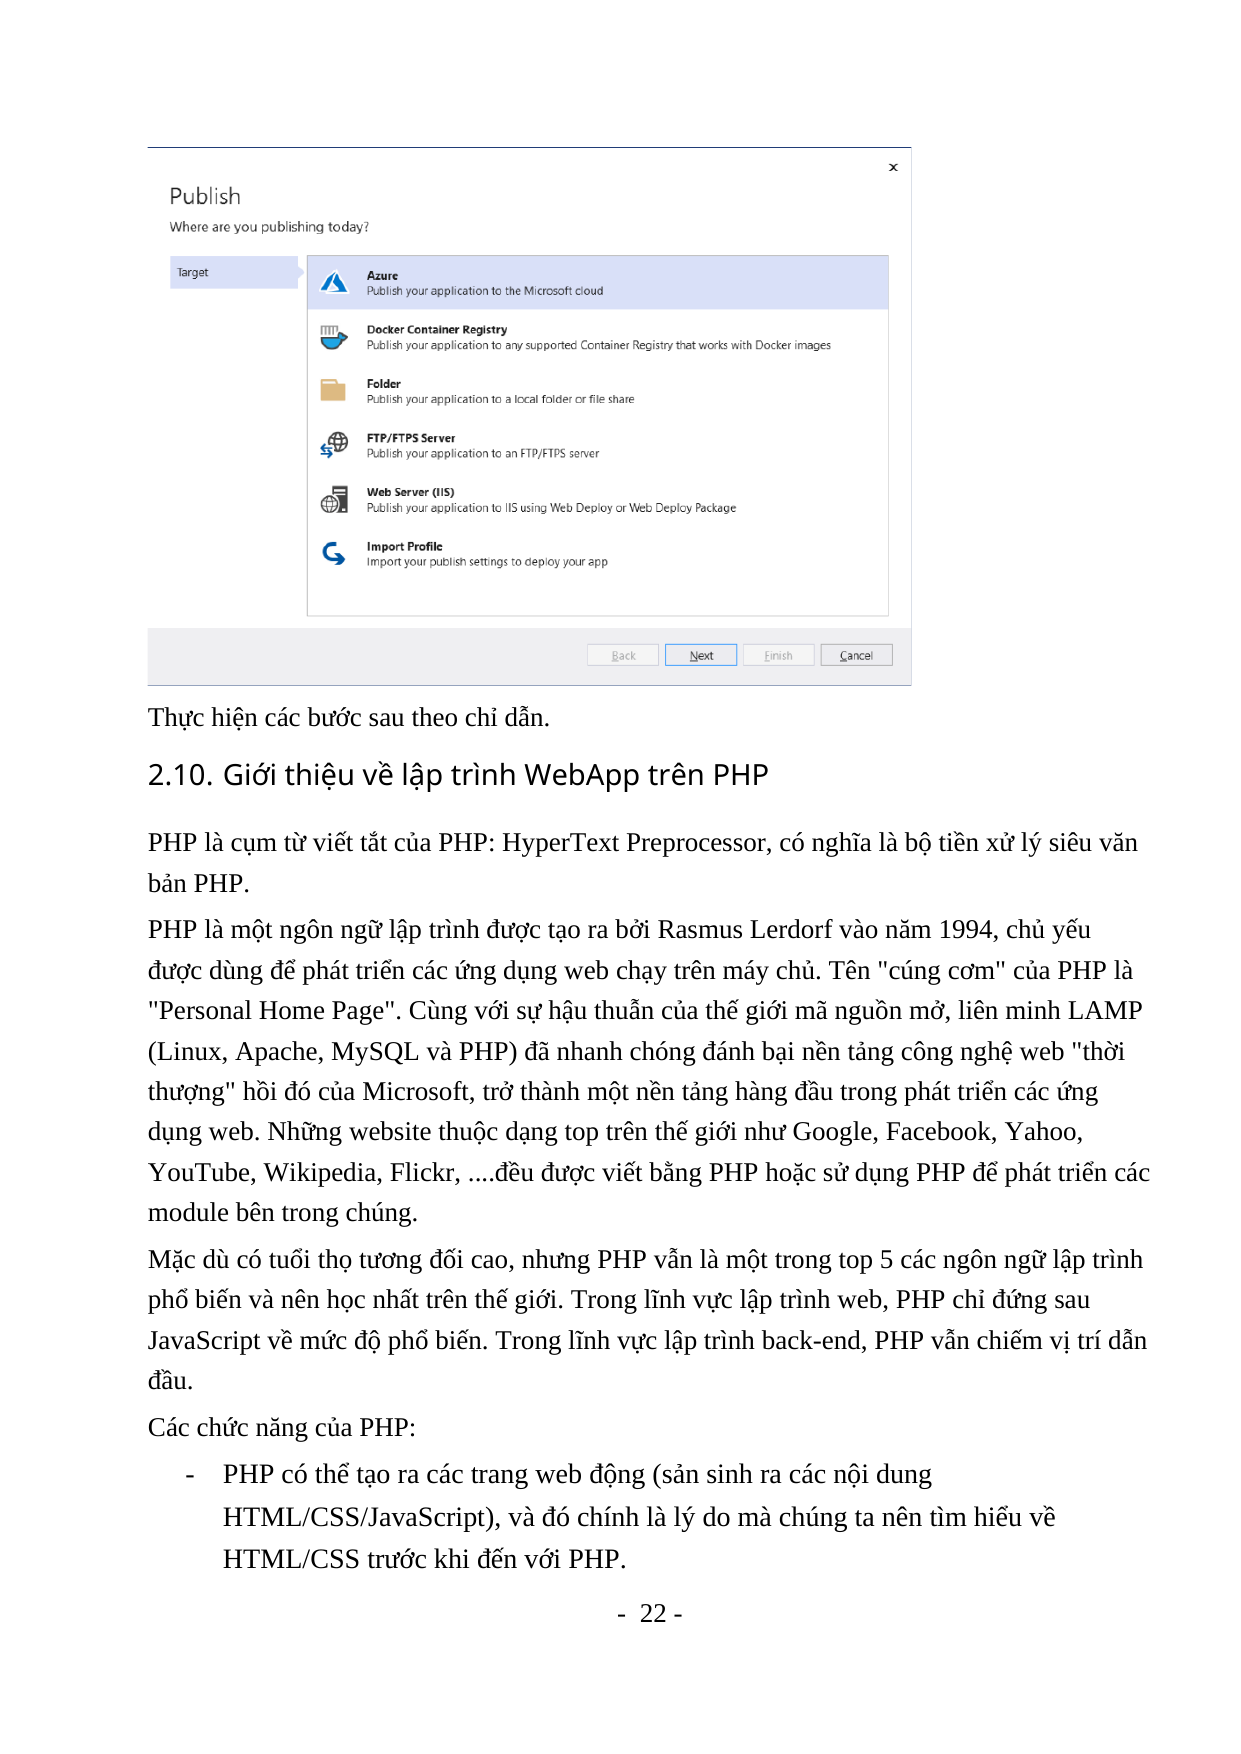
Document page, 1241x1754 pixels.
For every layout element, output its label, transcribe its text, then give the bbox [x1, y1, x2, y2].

text PHP là một ngôn ngữ lập trình được tạo ra bởi Rasmus Lerdorf vào năm 1994, chủ yếu được dùng để phát triển các ứng dụng web chạy trên máy chủ. Tên "cúng cơm" của PHP là "Personal Home Page". Cùng với sự hậu thuẫn của thế giới mã nguồn mở, liên minh LAMP (Linux, Apache, MySQL và PHP) đã nhanh chóng đánh bại nền tảng công nghệ web "thời thượng" hồi đó của Microsoft, trở thành một nền tảng hàng đầu trong phát triển các ứng dụng web. Những website thuộc dạng top trên thế giới như Google, Facebook, Yahoo, YouTube, Wikipedia, Flickr, ....đều được viết bằng PHP hoặc sử dụng PHP để phát triển các module bên trong chúng. [148, 913, 1152, 1227]
text Mặc dù có tuổi thọ tương đối cao, nhưng PHP vẫn là một trong top 5 các ngôn ngữ lập trình phổ biến và nên học nhất trên thế giới. Trong lĩnh vực lập trình web, PHP chỉ đứng sau JavaScript về mức độ phổ biến. Trong lĩnh vực lập trình back-end, PHP vẫn chiếm vị trí dẫn đầu. [148, 1243, 1152, 1395]
text PHP là cụm từ viết tắt của PHP: HyperText Preprocessor, có nghĩa là bộ tiền xử lý siêu văn bản PHP. [148, 826, 1152, 898]
list PHP có thể tạo ra các trang web động (sản sinh ra các nội dung HTML/CSS/JavaScript), và đó chính là lý do mà chúng ta nên tìm hiểu về HTML/CSS trước khi đến với PHP. [185, 1457, 1152, 1574]
text Các chức năng của PHP: [148, 1411, 1152, 1442]
text Thực hiện các bước sau theo chỉ dẫn. [148, 701, 1152, 732]
picture [147, 147, 912, 686]
subtitle Giới thiệu về lập trình WebApp trên PHP [148, 754, 1152, 794]
